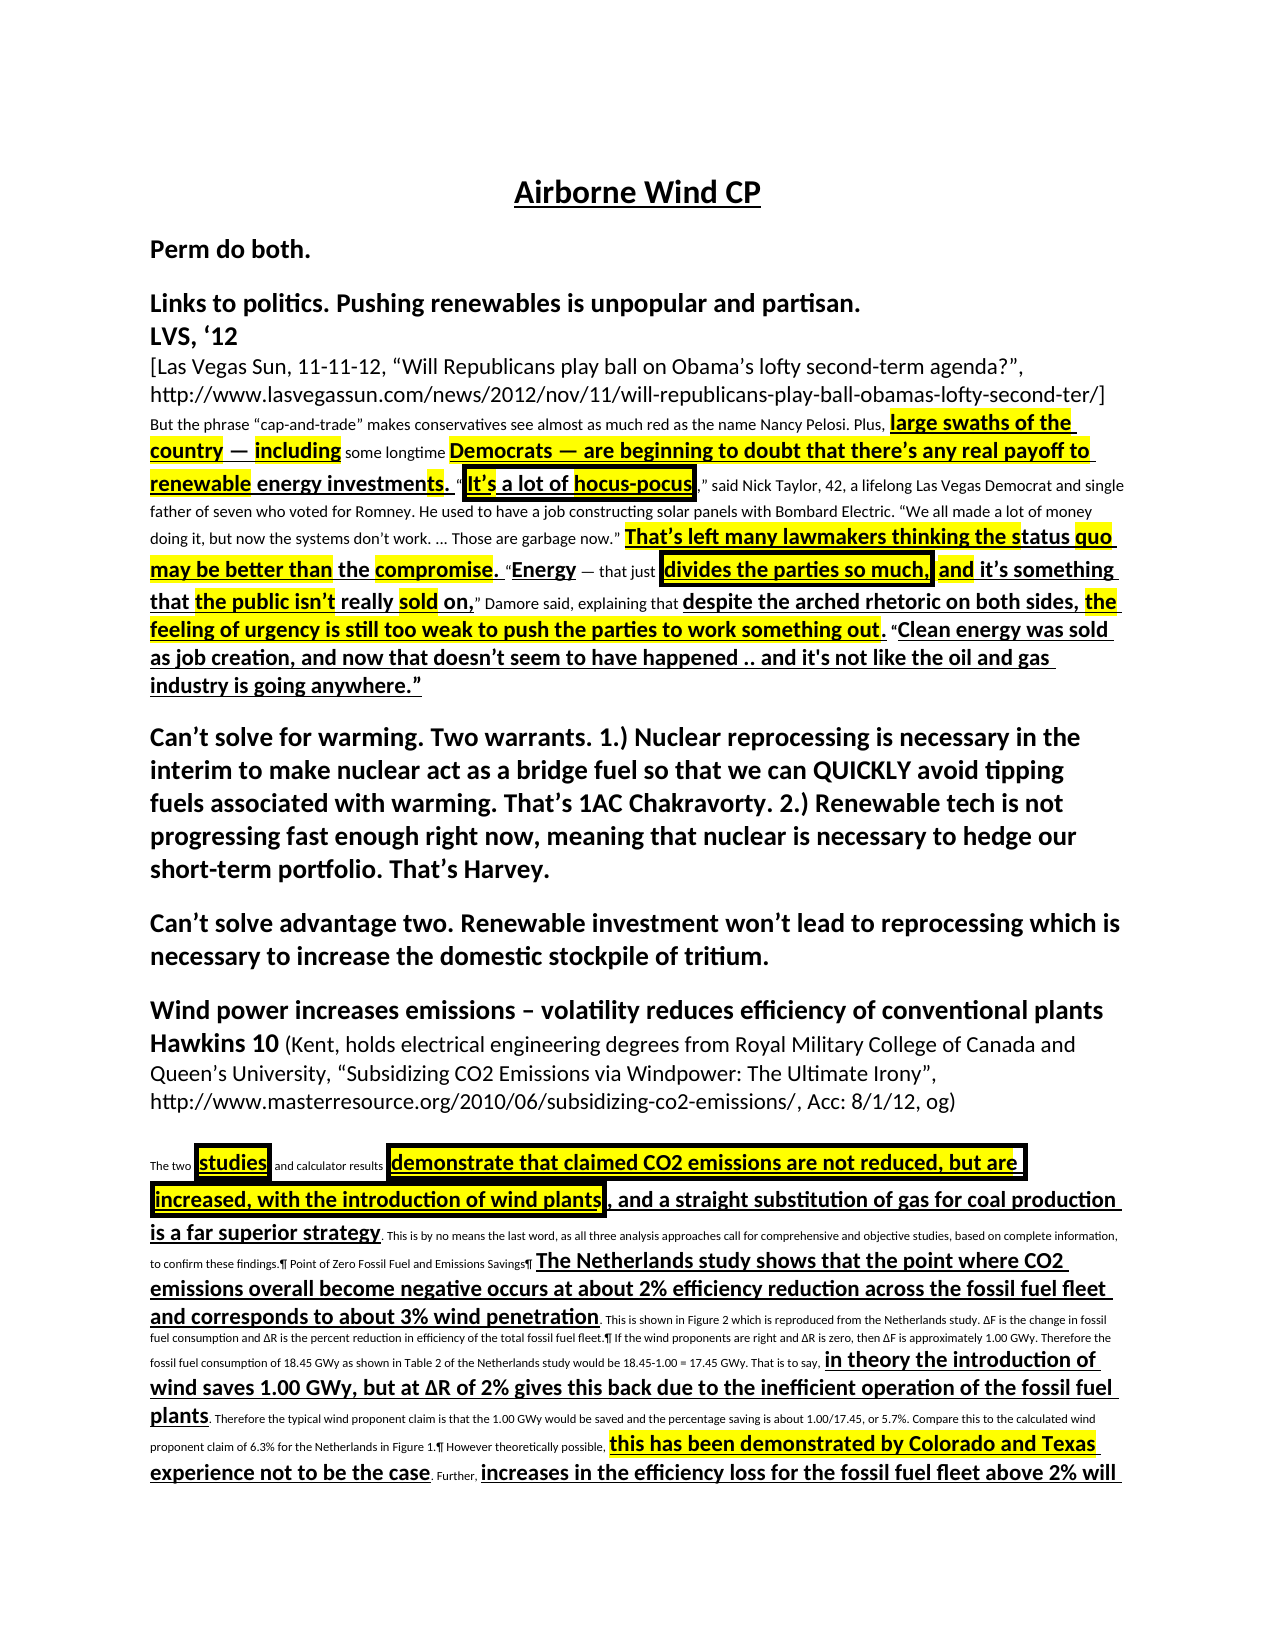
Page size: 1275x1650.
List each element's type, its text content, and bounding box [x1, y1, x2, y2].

subtitle Can’t solve advantage two. Renewable investment won’t lead to reprocessing which is necessary to increase the domestic stockpile of tritium. [150, 906, 1125, 972]
subtitle Wind power increases emissions – volatility reduces efficiency of conventional plants [150, 993, 1125, 1026]
subtitle Perm do both. [150, 232, 1125, 265]
subtitle Airborne Wind CP [150, 171, 1125, 212]
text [150, 1143, 1125, 1486]
text LVS, ‘12 [150, 319, 1125, 352]
text Hawkins 10 (Kent, holds electrical engineering degrees from Royal Military College of Canada and Queen’s University, “Subsidizing CO2 Emissions via Windpower: The Ultimate Irony”, http://www.masterresource.org/2010/06/subsidizing-co2-emissions/, Acc: 8/1/12, og) [150, 1026, 1125, 1115]
subtitle Can’t solve for warming. Two warrants. 1.) Nuclear reprocessing is necessary in the interim to make nuclear act as a bridge fuel so that we can QUICKLY avoid tipping fuels associated with warming. That’s 1AC Chakravorty. 2.) Renewable tech is not progressing fast enough right now, meaning that nuclear is necessary to hedge our short-term portfolio. That’s Harvey. [150, 720, 1125, 886]
text But the phrase “cap-and-trade” makes conservatives see almost as much red as the name Nancy Pelosi. Plus, large swaths of the country — including some longtime Democrats — are beginning to doubt that there’s any real payoff to renewable energy investments. “It’s a lot of hocus-pocus,” said Nick Taylor, 42, a lifelong Las Vegas Democrat and single father of seven who voted for Romney. He used to have a job constructing solar panels with Bombard Electric. “We all made a lot of money doing it, but now the systems don’t work. ... Those are garbage now.” That’s left many lawmakers thinking the status quo may be better than the compromise. “Energy — that just divides the parties so much, and it’s something that the public isn’t really sold on,” Damore said, explaining that despite the arched rhetoric on both sides, the feeling of urgency is still too weak to push the parties to work something out. “Clean energy was sold as job creation, and now that doesn’t seem to have happened .. and it's not like the oil and gas industry is going anywhere.” [150, 408, 1125, 699]
subtitle Links to politics. Pushing renewables is unpopular and partisan. [150, 286, 1125, 319]
